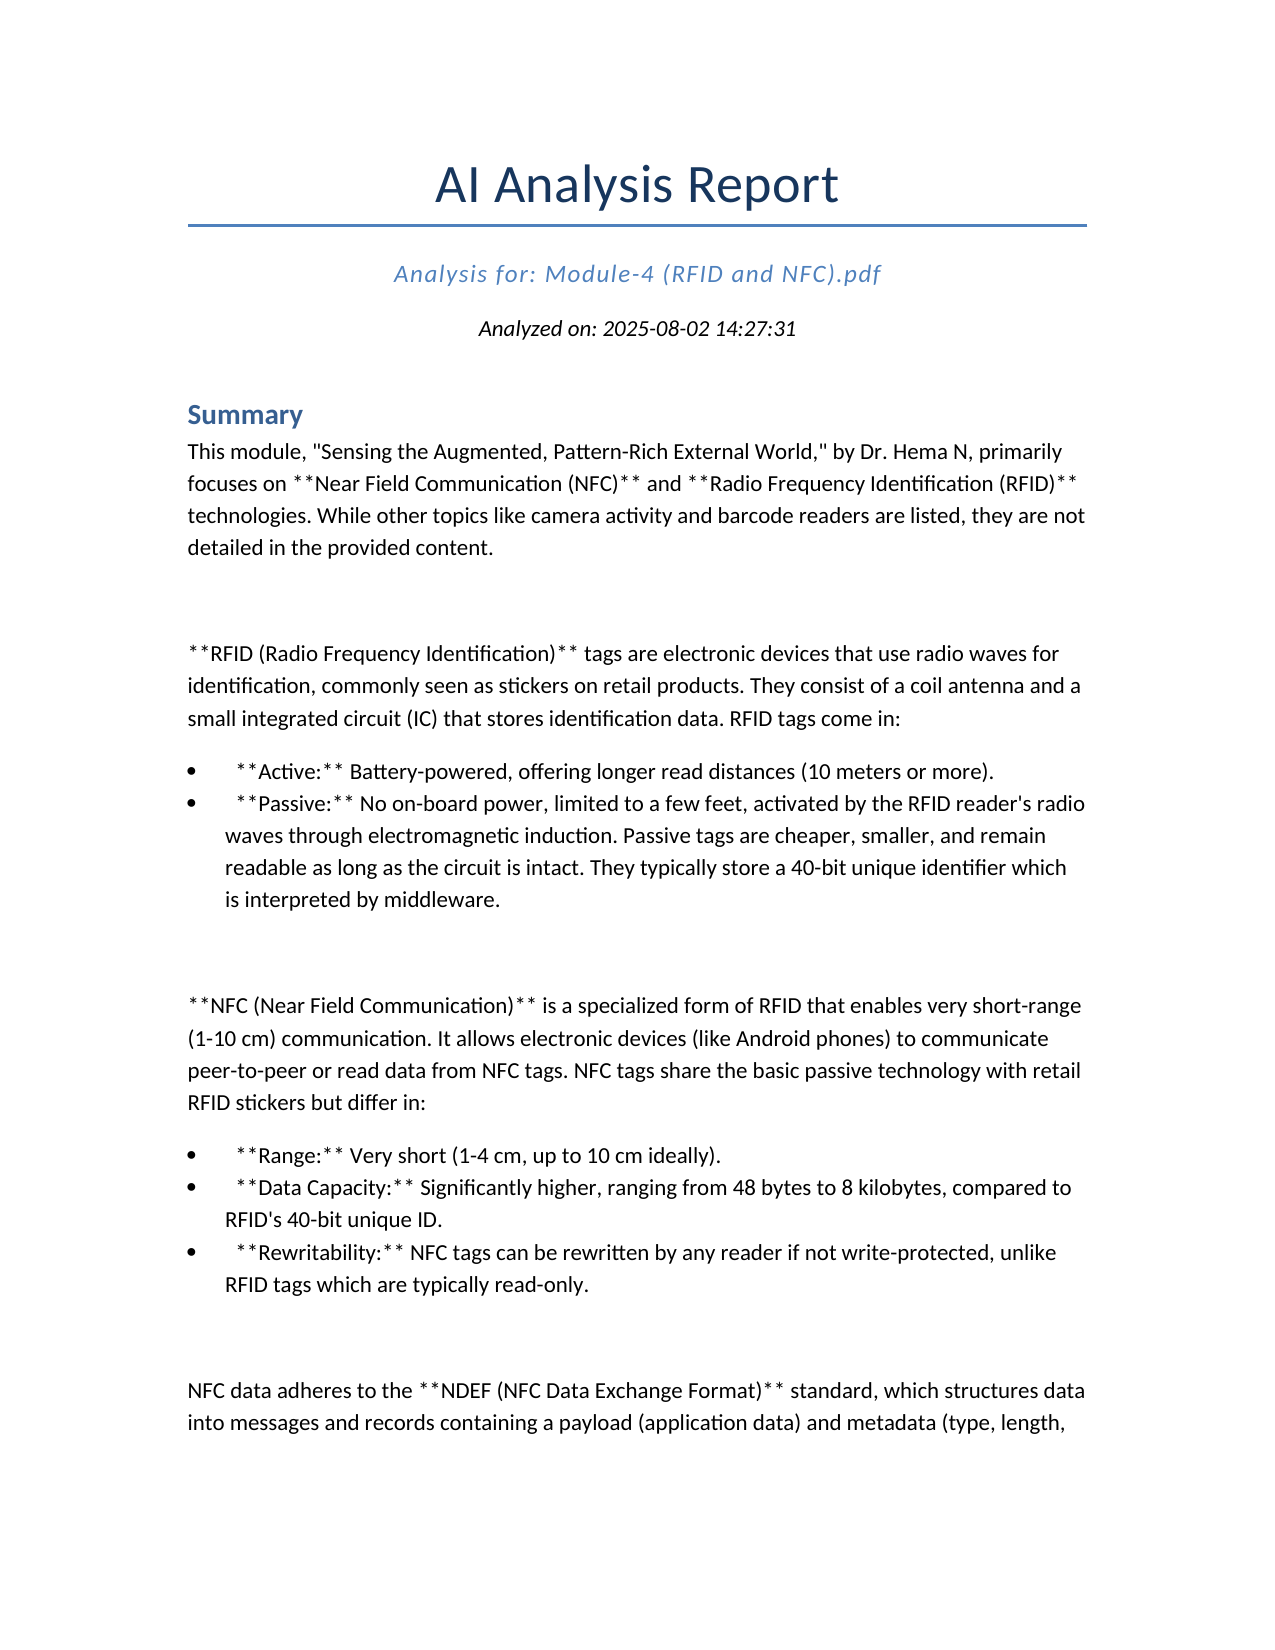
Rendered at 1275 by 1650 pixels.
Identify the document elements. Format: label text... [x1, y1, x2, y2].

list **Range:** Very short (1-4 cm, up to 10 cm ideally). [187, 1141, 1087, 1169]
subtitle Analysis for: Module-4 (RFID and NFC).pdf [187, 258, 1087, 288]
title AI Analysis Report [187, 150, 1087, 227]
subtitle Summary [187, 396, 1087, 431]
text **RFID (Radio Frequency Identification)** tags are electronic devices that use radio waves for identification, commonly seen as stickers on retail products. They consist of a coil antenna and a small integrated circuit (IC) that stores identification data. RFID tags come in: [187, 639, 1087, 732]
list **Active:** Battery-powered, offering longer read distances (10 meters or more). [187, 757, 1087, 785]
text This module, "Sensing the Augmented, Pattern-Rich External World," by Dr. Hema N, primarily focuses on **Near Field Communication (NFC)** and **Radio Frequency Identification (RFID)** technologies. While other topics like camera activity and barcode readers are listed, they are not detailed in the provided content. [187, 437, 1087, 561]
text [187, 1376, 1087, 1436]
list **Data Capacity:** Significantly higher, ranging from 48 bytes to 8 kilobytes, compared to RFID's 40-bit unique ID. [187, 1173, 1087, 1233]
list **Passive:** No on-board power, limited to a few feet, activated by the RFID reader's radio waves through electromagnetic induction. Passive tags are cheaper, smaller, and remain readable as long as the circuit is intact. They typically store a 40-bit unique identifier which is interpreted by middleware. [187, 789, 1087, 913]
list **Rewritability:** NFC tags can be rewritten by any reader if not write-protected, unlike RFID tags which are typically read-only. [187, 1238, 1087, 1298]
text **NFC (Near Field Communication)** is a specialized form of RFID that enables very short-range (1-10 cm) communication. It allows electronic devices (like Android phones) to communicate peer-to-peer or read data from NFC tags. NFC tags share the basic passive technology with retail RFID stickers but differ in: [187, 992, 1087, 1116]
text Analyzed on: 2025-08-02 14:27:31 [187, 314, 1087, 342]
